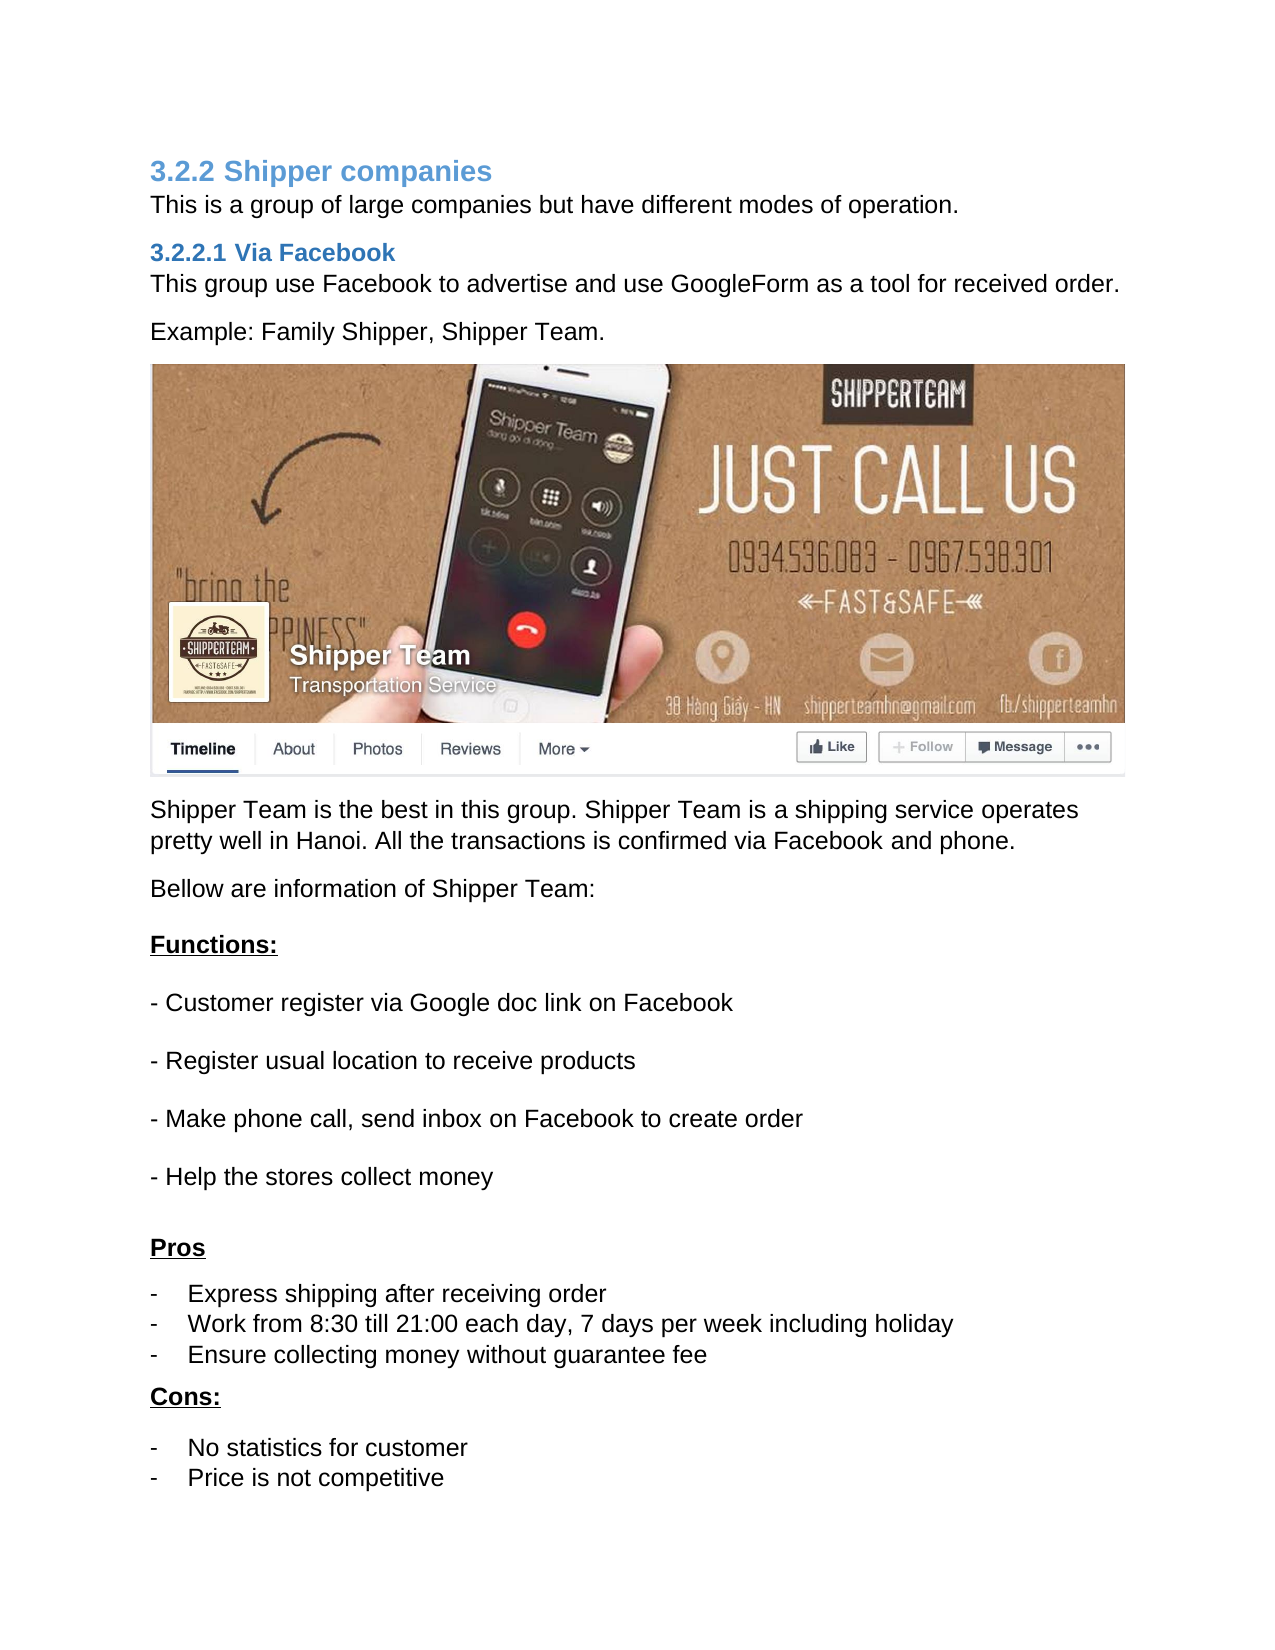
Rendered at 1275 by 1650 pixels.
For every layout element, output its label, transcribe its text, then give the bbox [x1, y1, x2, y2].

list Cons: [150, 1382, 1125, 1411]
subtitle Via Facebook [150, 238, 1125, 267]
list No statistics for customer [150, 1432, 1125, 1462]
list Price is not competitive [150, 1462, 1125, 1493]
picture [150, 364, 1125, 777]
text Example: Family Shipper, Shipper Team. [150, 317, 1125, 346]
list - Customer register via Google doc link on Facebook [150, 988, 1125, 1017]
list Ensure collecting money without guarantee fee [150, 1339, 1125, 1369]
text Shipper Team is the best in this group. Shipper Team is a shipping service operates pretty well in Hanoi. All the transactions is confirmed via Facebook and phone. [150, 795, 1125, 855]
text This group use Facebook to advertise and use GoogleForm as a tool for received order. [150, 269, 1125, 298]
list - Make phone call, send inbox on Facebook to create order [150, 1104, 1125, 1133]
text This is a group of large companies but have different modes of operation. [150, 190, 1125, 219]
list - Help the stores collect money [150, 1162, 1125, 1191]
list Work from 8:30 till 21:00 each day, 7 days per week including holiday [150, 1308, 1125, 1339]
list - Register usual location to receive products [150, 1046, 1125, 1075]
list Functions: [150, 930, 1125, 959]
subtitle Shipper companies [150, 154, 1125, 188]
list Express shipping after receiving order [150, 1278, 1125, 1308]
text Bellow are information of Shipper Team: [150, 874, 1125, 903]
list Pros [150, 1232, 1125, 1261]
